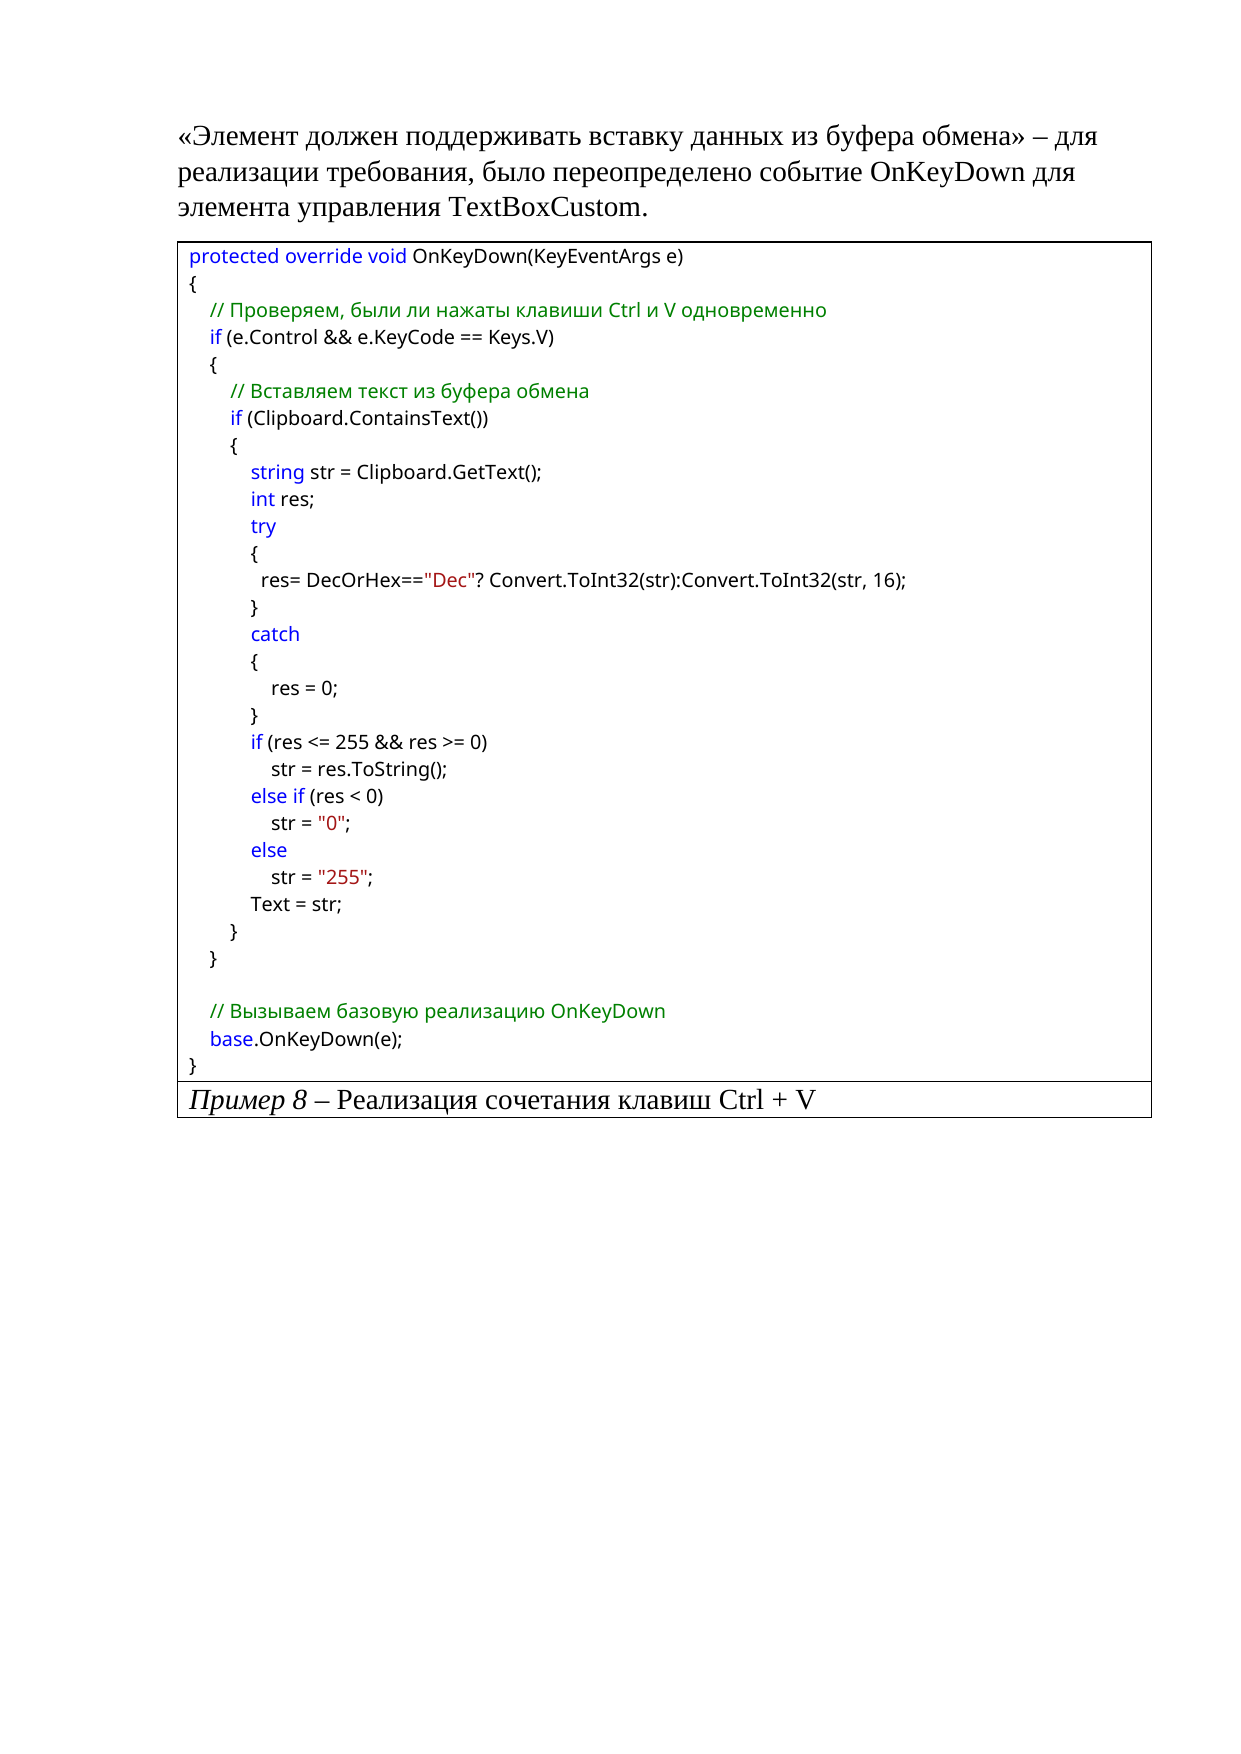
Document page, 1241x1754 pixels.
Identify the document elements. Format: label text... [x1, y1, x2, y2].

table_header protected override void OnKeyDown(KeyEventArgs e) { // Проверяем, были ли нажаты клавиши Ctrl и V одновременно if (e.Control && e.KeyCode == Keys.V) { // Вставляем текст из буфера обмена if (Clipboard.ContainsText()) { string str = Clipboard.GetText(); int res; try { res= DecOrHex=="Dec"? Convert.ToInt32(str):Convert.ToInt32(str, 16); } catch { res = 0; } if (res <= 255 && res >= 0) str = res.ToString(); else if (res < 0) str = "0"; else str = "255"; Text = str; } } // Вызываем базовую реализацию OnKeyDown base.OnKeyDown(e); } [178, 243, 1151, 1081]
table_cell Пример 8 – Реализация сочетания клавиш Ctrl + V [178, 1082, 1151, 1117]
text «Элемент должен поддерживать вставку данных из буфера обмена» – для реализации требования, было переопределено событие OnKeyDown для элемента управления TextBoxCustom. [177, 118, 1152, 223]
